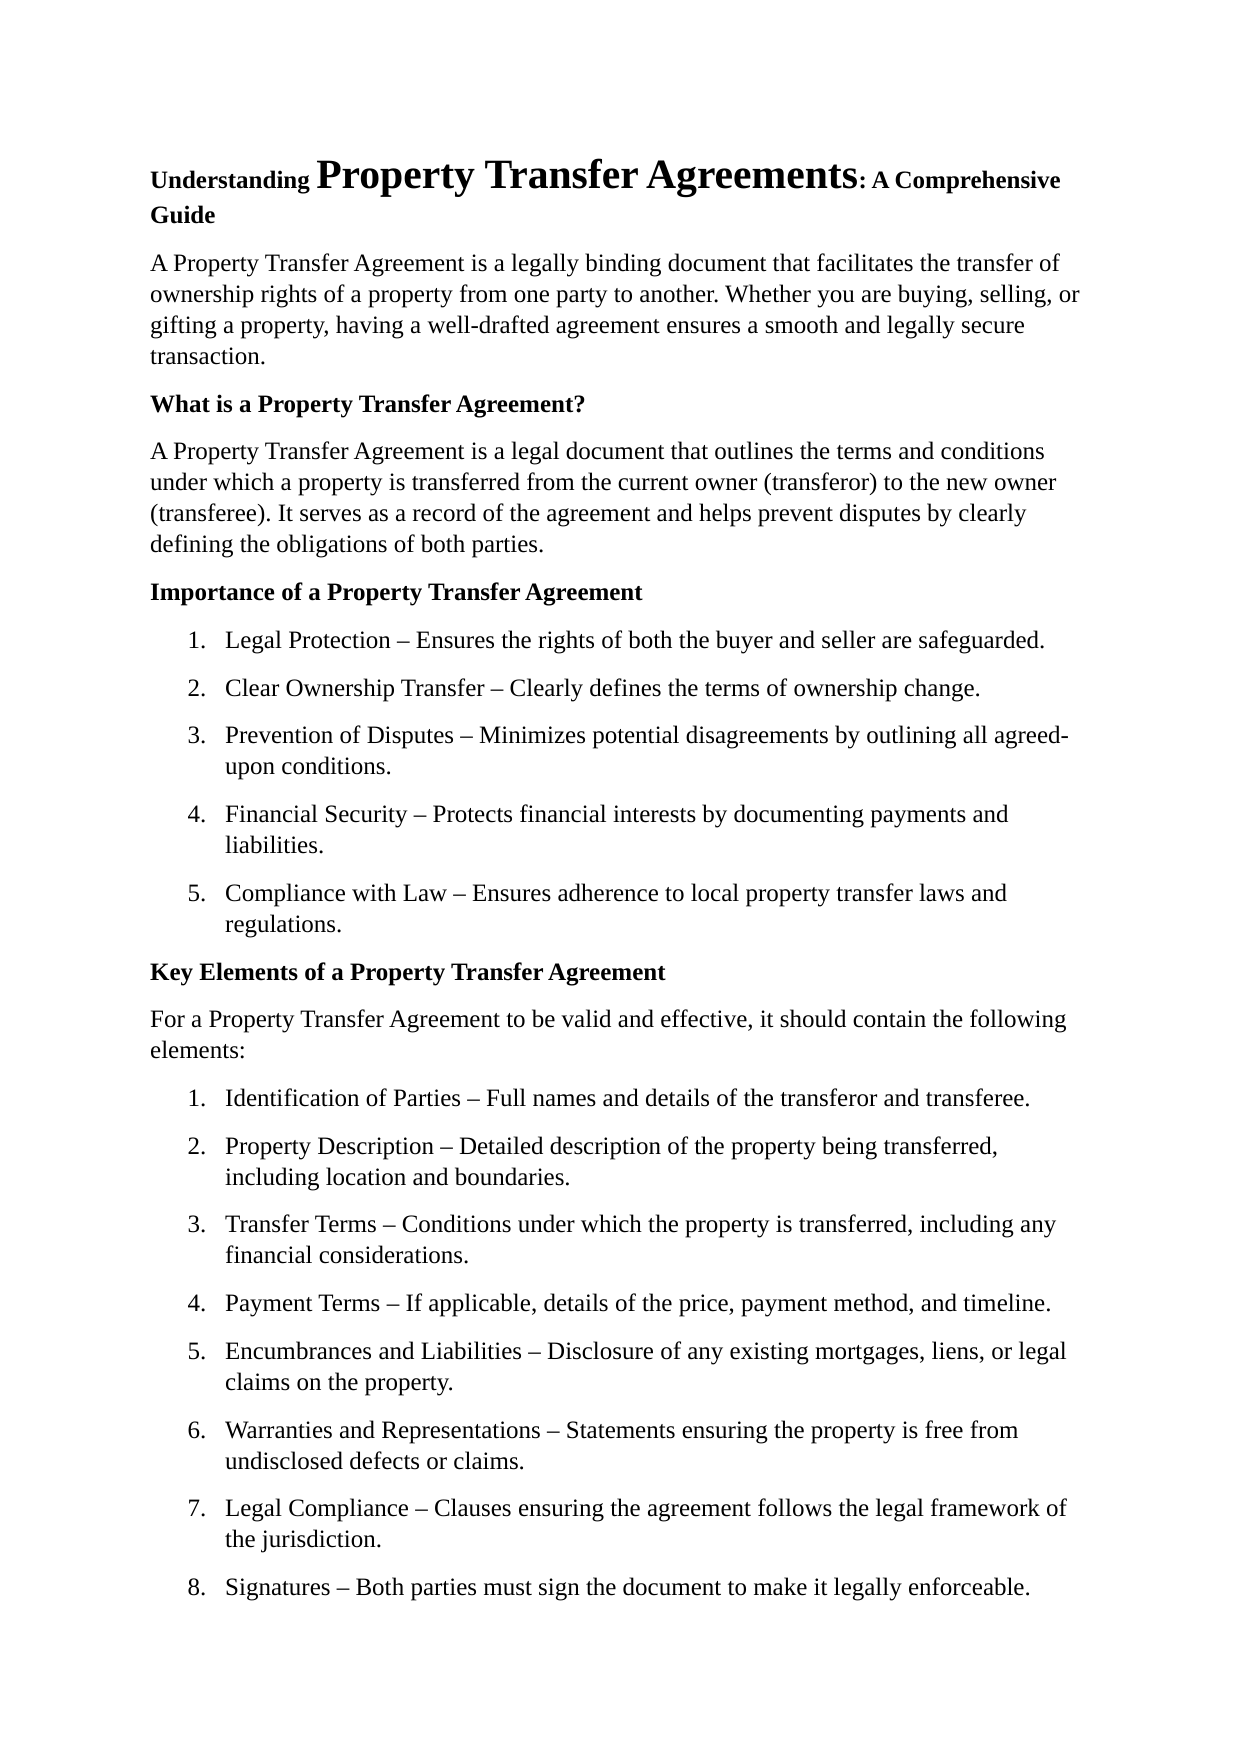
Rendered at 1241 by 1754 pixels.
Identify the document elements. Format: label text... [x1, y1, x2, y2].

list Financial Security – Protects financial interests by documenting payments and liabilities. [187, 799, 1090, 859]
text Understanding Property Transfer Agreements: A Comprehensive Guide [150, 150, 1090, 229]
list Clear Ownership Transfer – Clearly defines the terms of ownership change. [187, 673, 1090, 701]
text Importance of a Property Transfer Agreement [150, 577, 1090, 606]
list Property Description – Detailed description of the property being transferred, including location and boundaries. [187, 1131, 1090, 1191]
text A Property Transfer Agreement is a legally binding document that facilitates the transfer of ownership rights of a property from one party to another. Whether you are buying, selling, or gifting a property, having a well-drafted agreement ensures a smooth and legally secure transaction. [150, 248, 1090, 370]
text For a Property Transfer Agreement to be valid and effective, it should contain the following elements: [150, 1004, 1090, 1064]
list Legal Compliance – Clauses ensuring the agreement follows the legal framework of the jurisdiction. [187, 1493, 1090, 1553]
list Compliance with Law – Ensures adherence to local property transfer laws and regulations. [187, 878, 1090, 938]
list Prevention of Disputes – Minimizes potential disagreements by outlining all agreed-upon conditions. [187, 720, 1090, 780]
list Payment Terms – If applicable, details of the price, payment method, and timeline. [187, 1288, 1090, 1317]
list Encumbrances and Liabilities – Disclosure of any existing mortgages, liens, or legal claims on the property. [187, 1336, 1090, 1396]
list Identification of Parties – Full names and details of the transferor and transferee. [187, 1083, 1090, 1112]
list Warranties and Representations – Statements ensuring the property is free from undisclosed defects or claims. [187, 1415, 1090, 1474]
text Key Elements of a Property Transfer Agreement [150, 957, 1090, 985]
list Transfer Terms – Conditions under which the property is transferred, including any financial considerations. [187, 1209, 1090, 1269]
text A Property Transfer Agreement is a legal document that outlines the terms and conditions under which a property is transferred from the current owner (transferor) to the new owner (transferee). It serves as a record of the agreement and helps prevent disputes by clearly defining the obligations of both parties. [150, 436, 1090, 558]
text What is a Property Transfer Agreement? [150, 389, 1090, 417]
list Signatures – Both parties must sign the document to make it legally enforceable. [187, 1572, 1090, 1601]
list Legal Protection – Ensures the rights of both the buyer and seller are safeguarded. [187, 625, 1090, 654]
